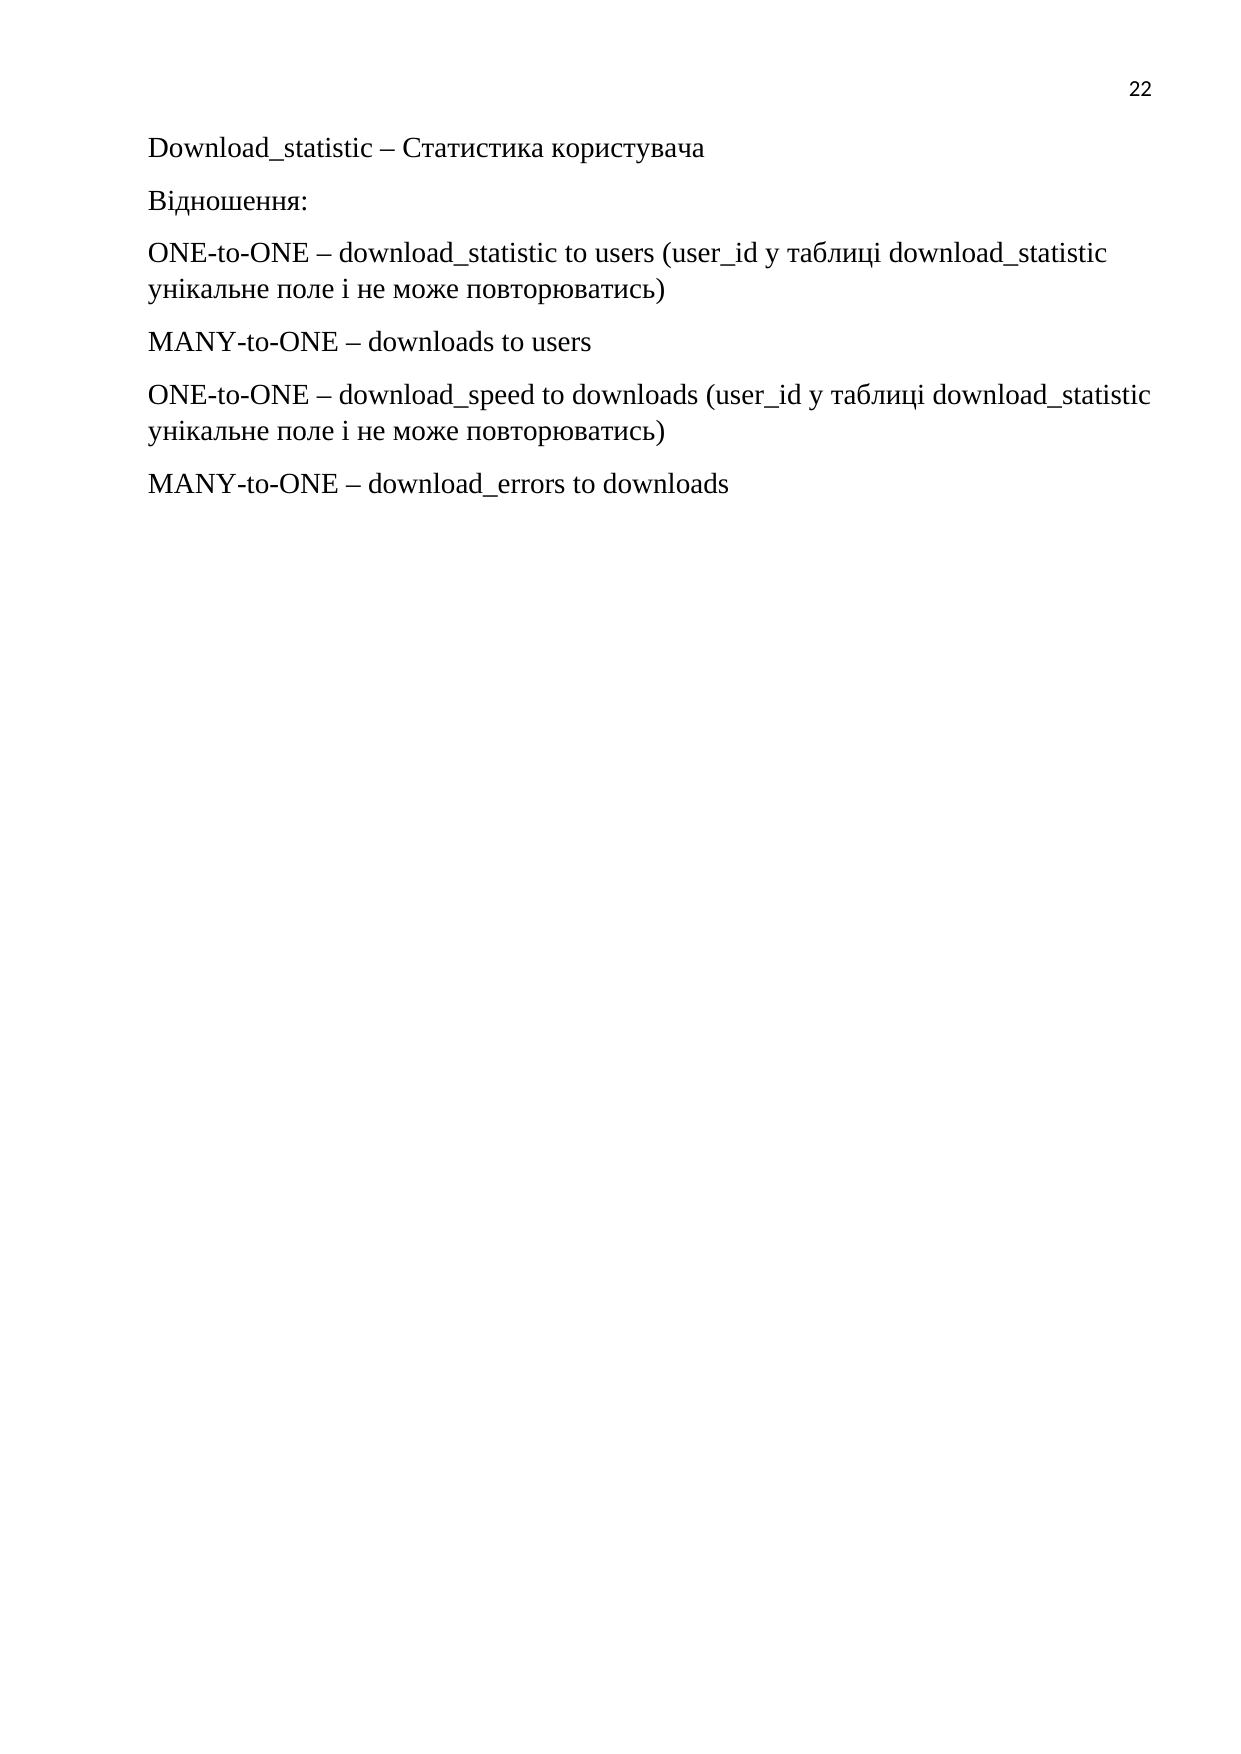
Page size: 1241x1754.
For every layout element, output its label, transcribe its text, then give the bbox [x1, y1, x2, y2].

text Download_statistic – Статистика користувача [148, 130, 1152, 163]
text ONE-to-ONE – download_speed to downloads (user_id у таблиці download_statistic унікальне поле і не може повторюватись) [148, 377, 1152, 447]
text MANY-to-ONE – downloads to users [148, 324, 1152, 358]
text Відношення: [148, 183, 1152, 216]
text MANY-to-ONE – download_errors to downloads [148, 466, 1152, 500]
text ONE-to-ONE – download_statistic to users (user_id у таблиці download_statistic унікальне поле і не може повторюватись) [148, 235, 1152, 305]
